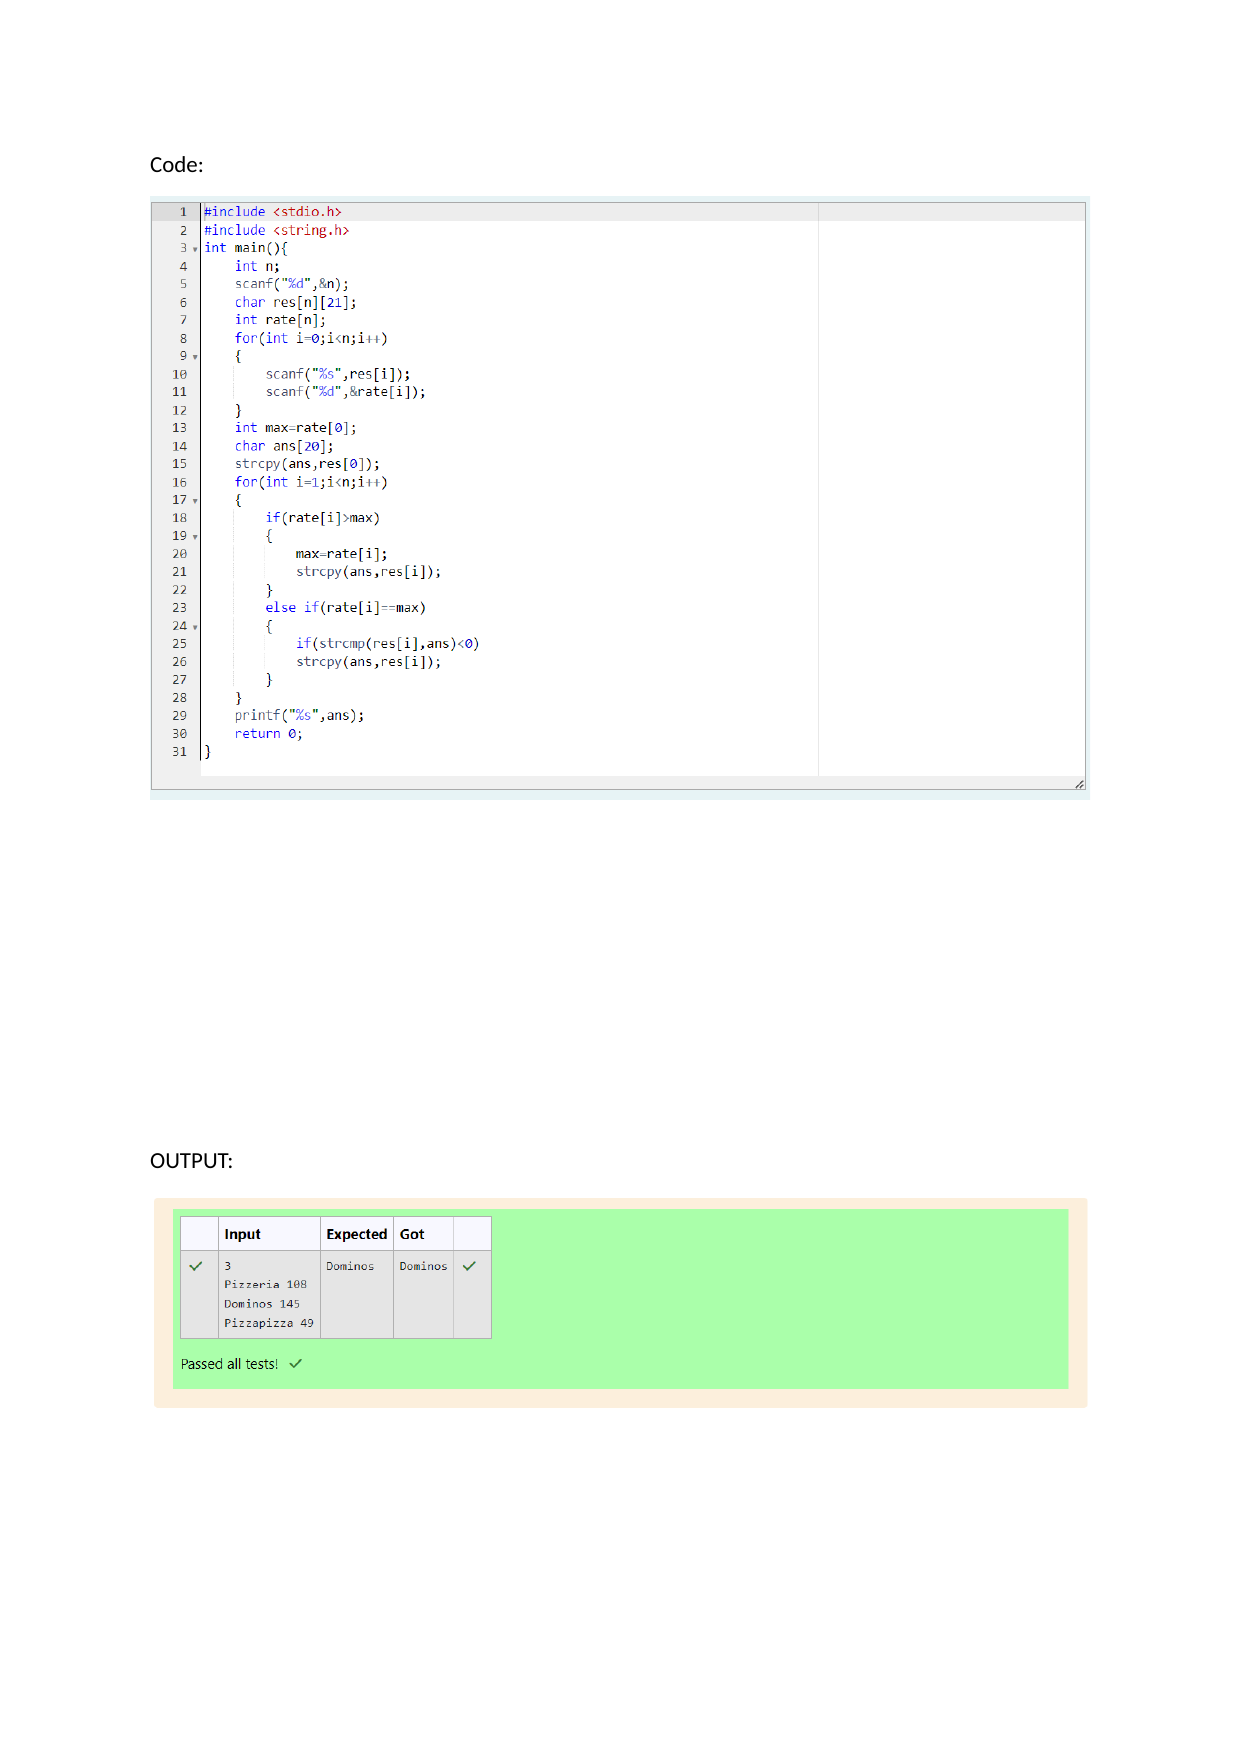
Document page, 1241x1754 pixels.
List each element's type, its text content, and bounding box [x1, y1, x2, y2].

text Code: [150, 150, 1090, 178]
picture [150, 1193, 1091, 1416]
picture [150, 196, 1091, 800]
text OUTPUT: [150, 1146, 1090, 1174]
